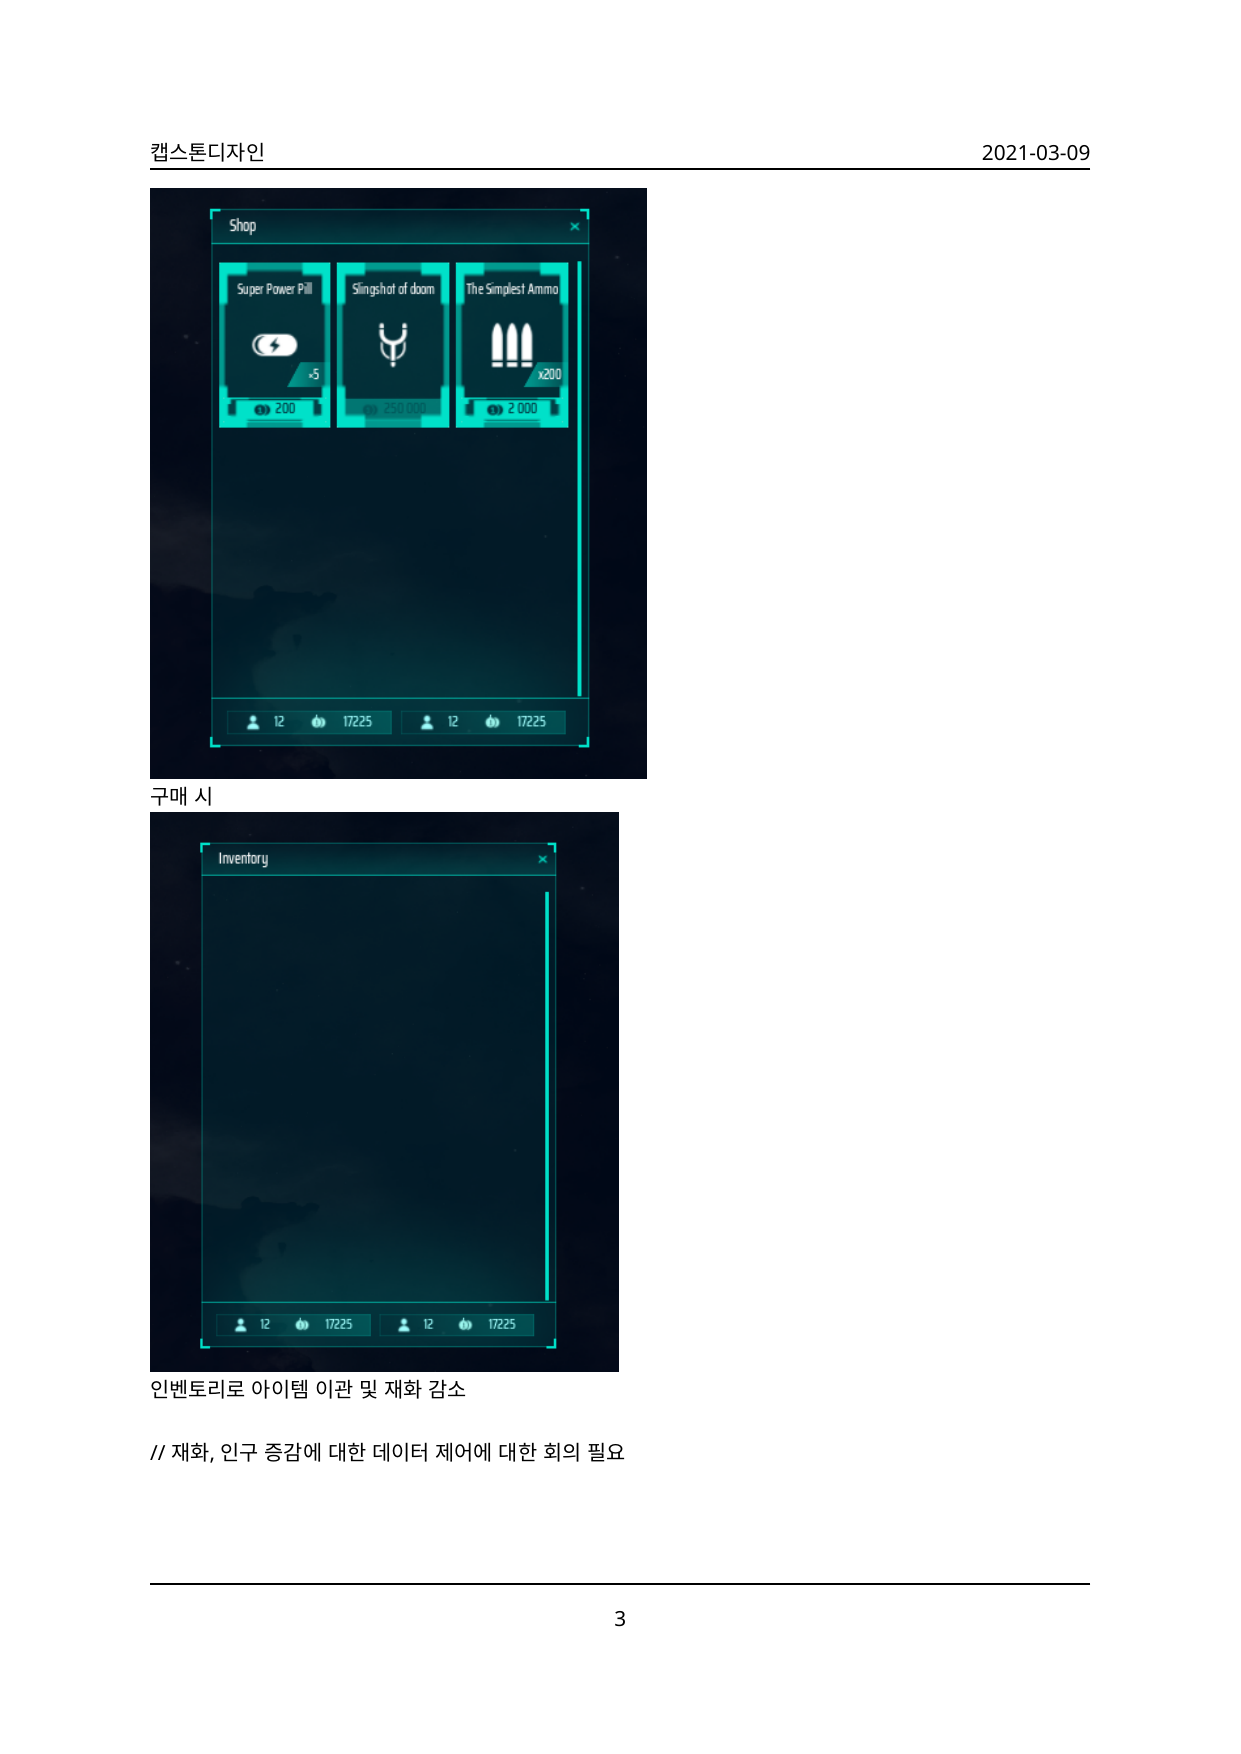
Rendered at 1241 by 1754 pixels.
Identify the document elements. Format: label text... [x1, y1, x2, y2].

text // 재화, 인구 증감에 대한 데이터 제어에 대한 회의 필요 [150, 1437, 1090, 1467]
text 인벤토리로 아이템 이관 및 재화 감소 [150, 1373, 1090, 1404]
picture [150, 812, 619, 1372]
picture [150, 188, 647, 779]
text 구매 시 [150, 780, 1090, 811]
